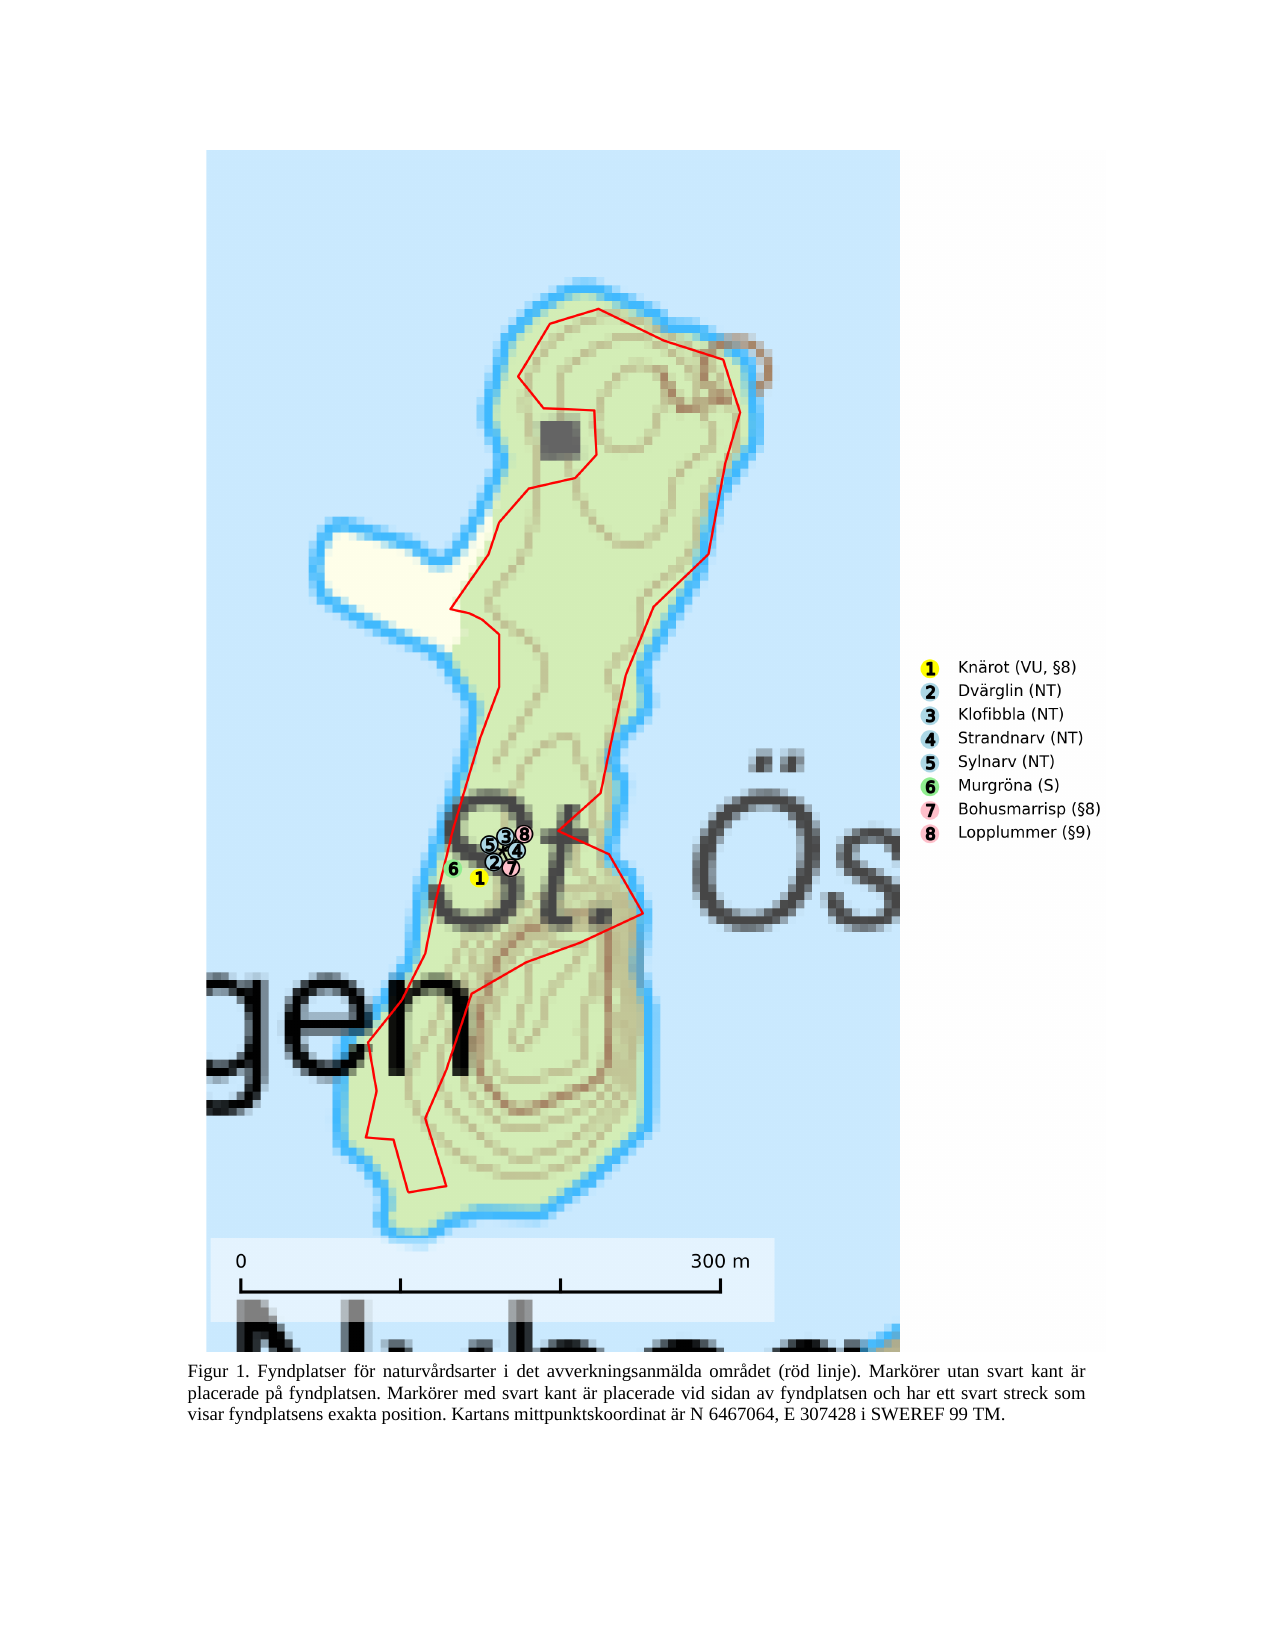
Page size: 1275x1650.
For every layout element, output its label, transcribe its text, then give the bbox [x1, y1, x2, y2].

picture [206, 150, 1107, 1352]
text Figur 1. Fyndplatser för naturvårdsarter i det avverkningsanmälda området (röd linje). Markörer utan svart kant är placerade på fyndplatsen. Markörer med svart kant är placerade vid sidan av fyndplatsen och har ett svart streck som visar fyndplatsens exakta position. Kartans mittpunktskoordinat är N 6467064, E 307428 i SWEREF 99 TM. [187, 1360, 1087, 1425]
